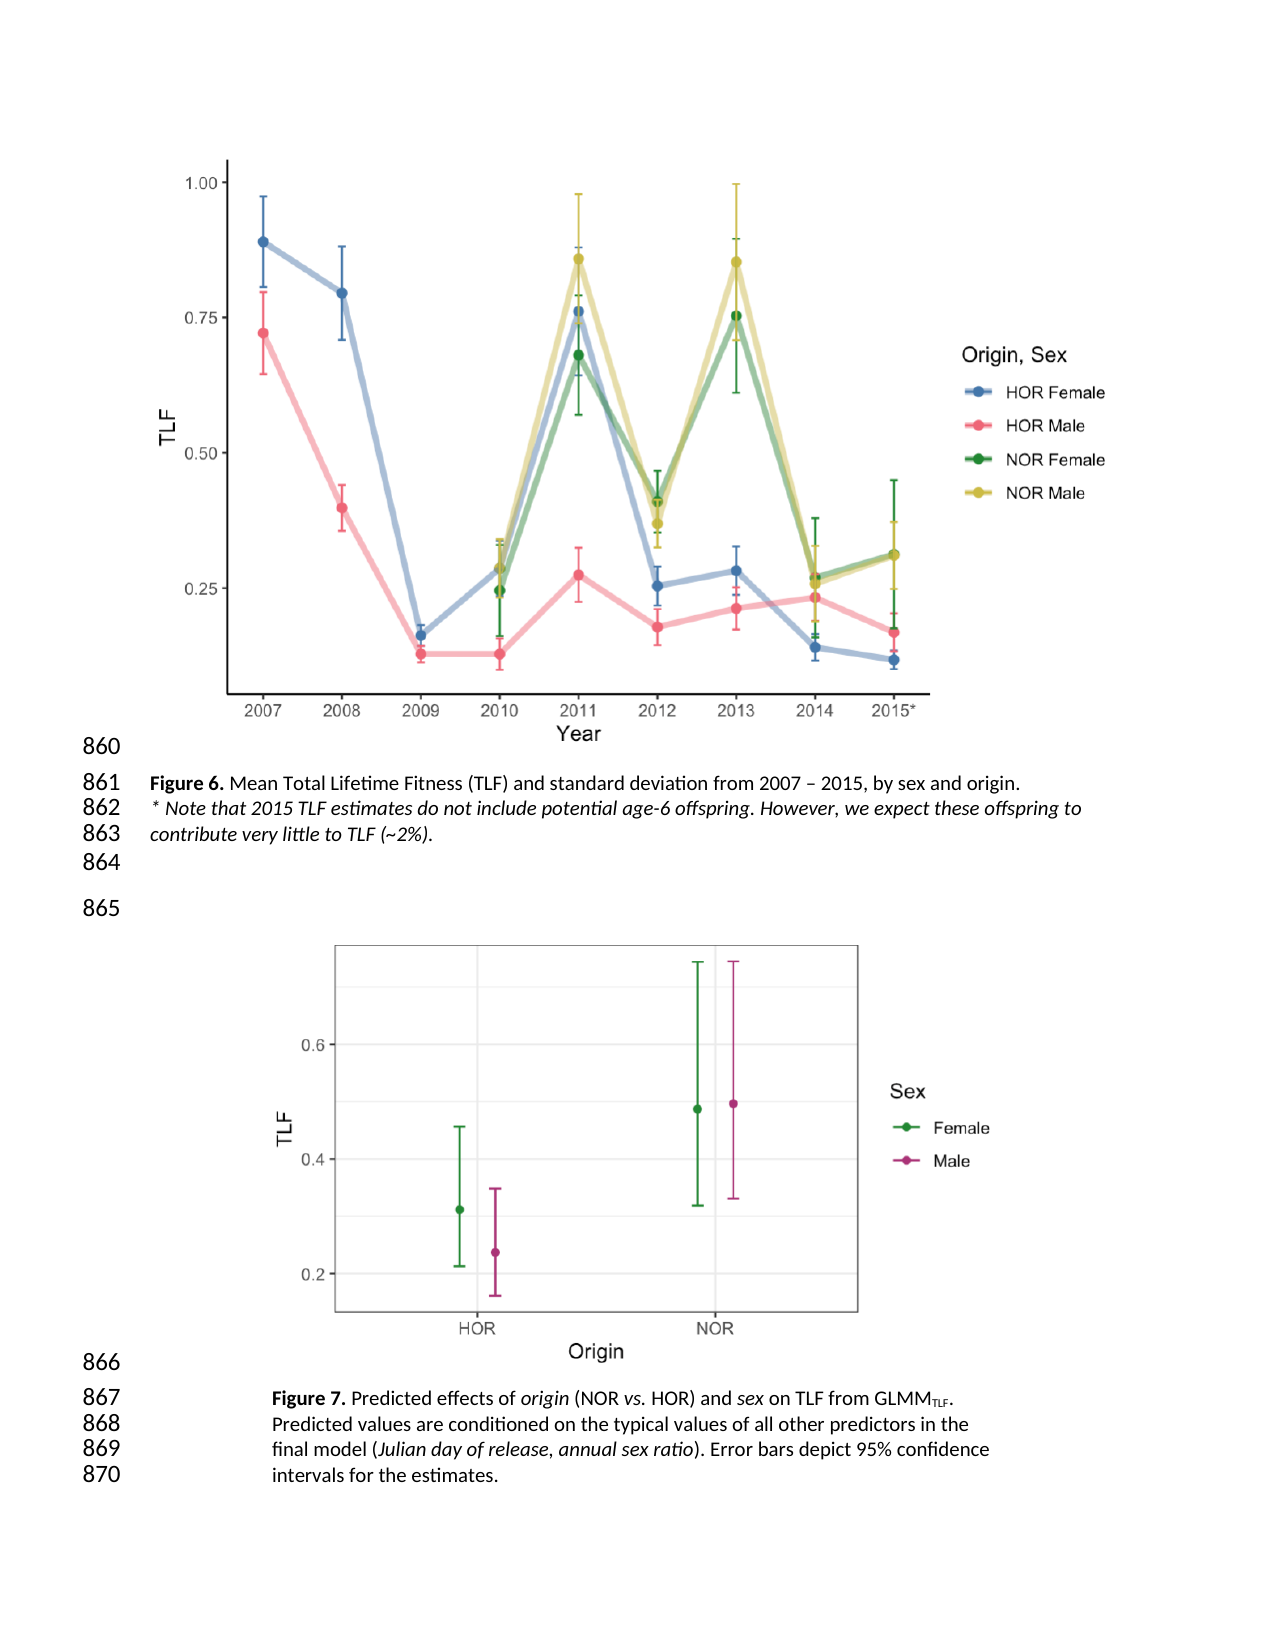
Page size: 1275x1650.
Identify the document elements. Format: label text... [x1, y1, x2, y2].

picture [150, 150, 1125, 755]
text Figure 7. Predicted effects of origin (NOR vs. HOR) and sex on TLF from GLMMTLF. Predicted values are conditioned on the typical values of all other predictors in the final model (Julian day of release, annual sex ratio). Error bars depict 95% confidence intervals for the estimates. [272, 1386, 994, 1487]
text * Note that 2015 TLF estimates do not include potential age-6 offspring. However, we expect these offspring to contribute very little to TLF (~2%). [434, 795, 1125, 846]
picture [269, 937, 1006, 1371]
text Figure 6. Mean Total Lifetime Fitness (TLF) and standard deviation from 2007 – 2015, by sex and origin. [150, 770, 1125, 795]
